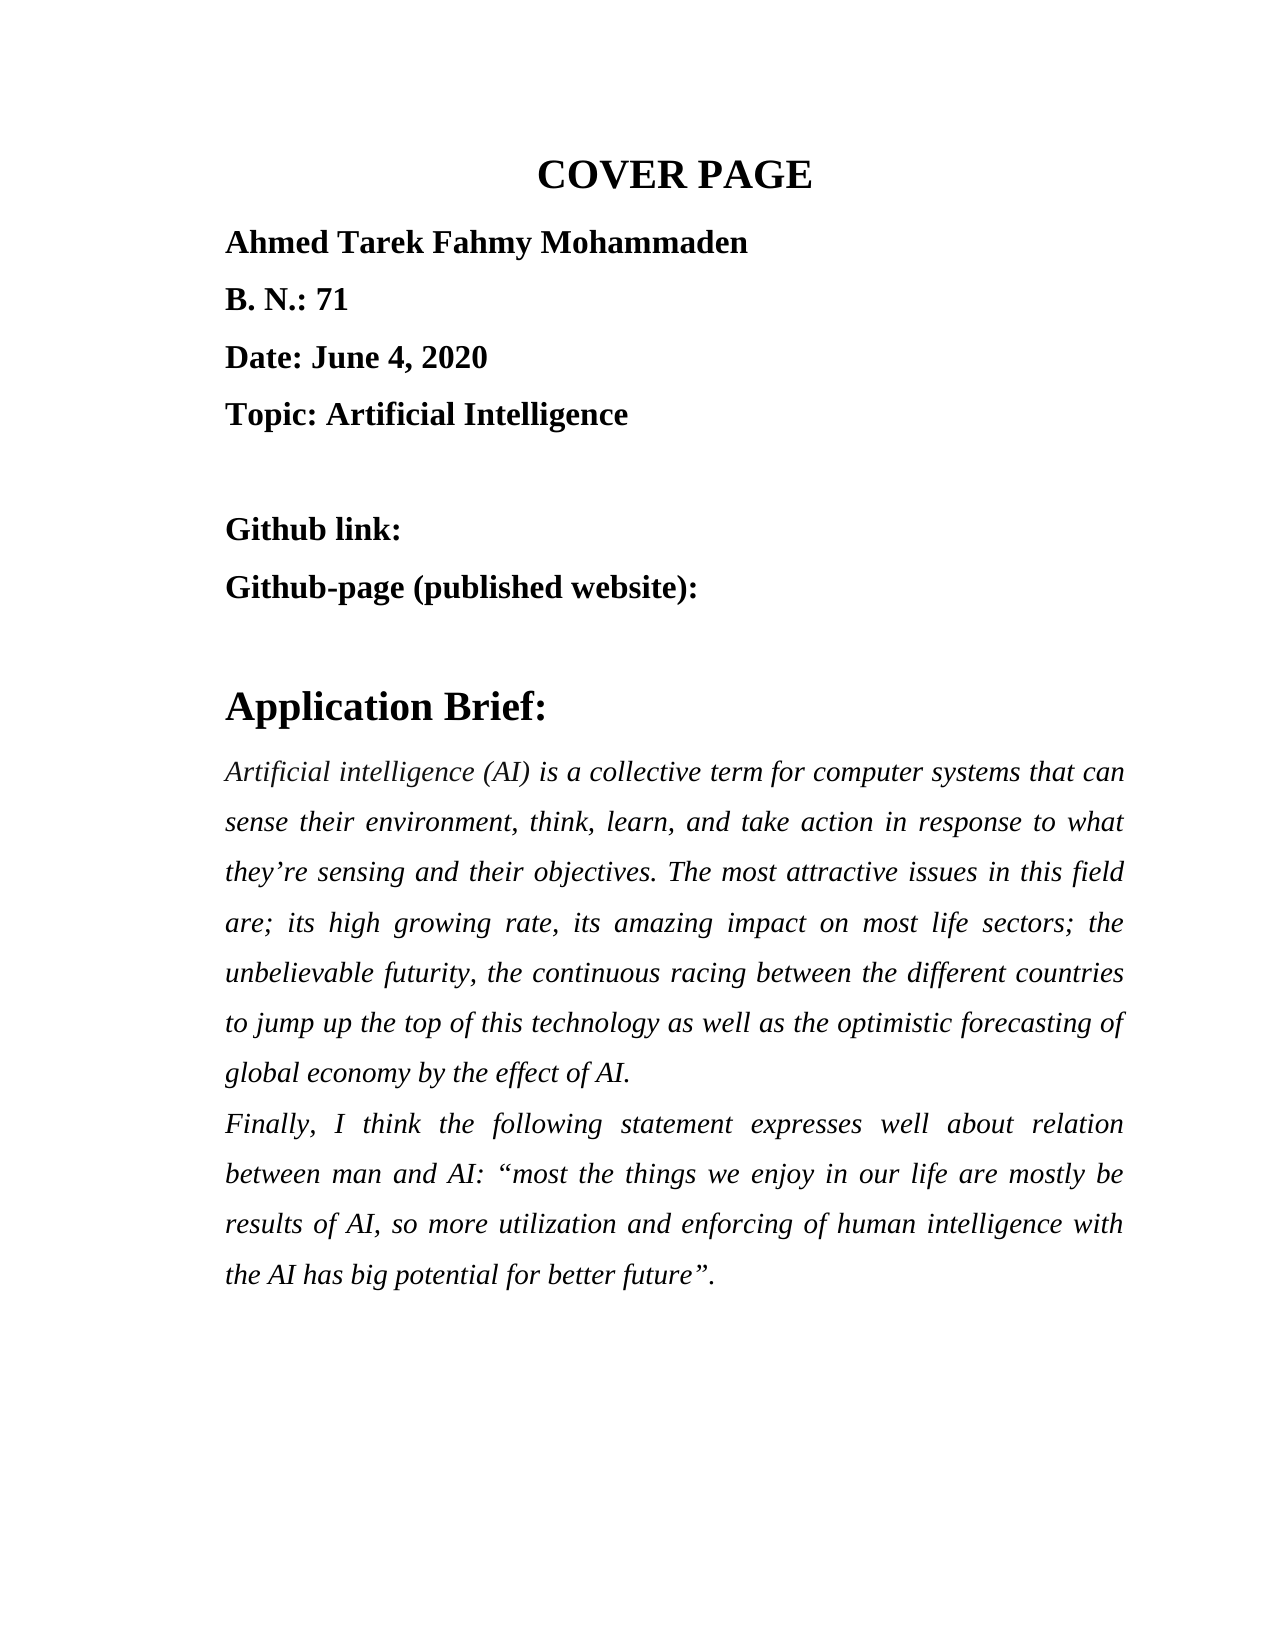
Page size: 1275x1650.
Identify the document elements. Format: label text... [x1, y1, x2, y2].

list Github link: [225, 509, 1125, 548]
text Finally, I think the following statement expresses well about relation between man and AI: “most the things we enjoy in our life are mostly be results of AI, so more utilization and enforcing of human intelligence with the AI has big potential for better future”. [225, 1106, 1125, 1290]
list Topic: Artificial Intelligence [225, 394, 1125, 433]
list Artificial intelligence (AI) is a collective term for computer systems that can sense their environment, think, learn, and take action in response to what they’re sensing and their objectives. The most attractive issues in this field are; its high growing rate, its amazing impact on most life sectors; the unbelievable futurity, the continuous racing between the different countries to jump up the top of this technology as well as the optimistic forecasting of global economy by the effect of AI. [225, 754, 1125, 1089]
list Date: June 4, 2020 [225, 337, 1125, 375]
list Application Brief: [225, 682, 1125, 730]
list B. N.: 71 [225, 279, 1125, 318]
list Github-page (published website): [225, 567, 1125, 605]
list COVER PAGE [225, 150, 1125, 198]
list Ahmed Tarek Fahmy Mohammaden [225, 222, 1125, 260]
